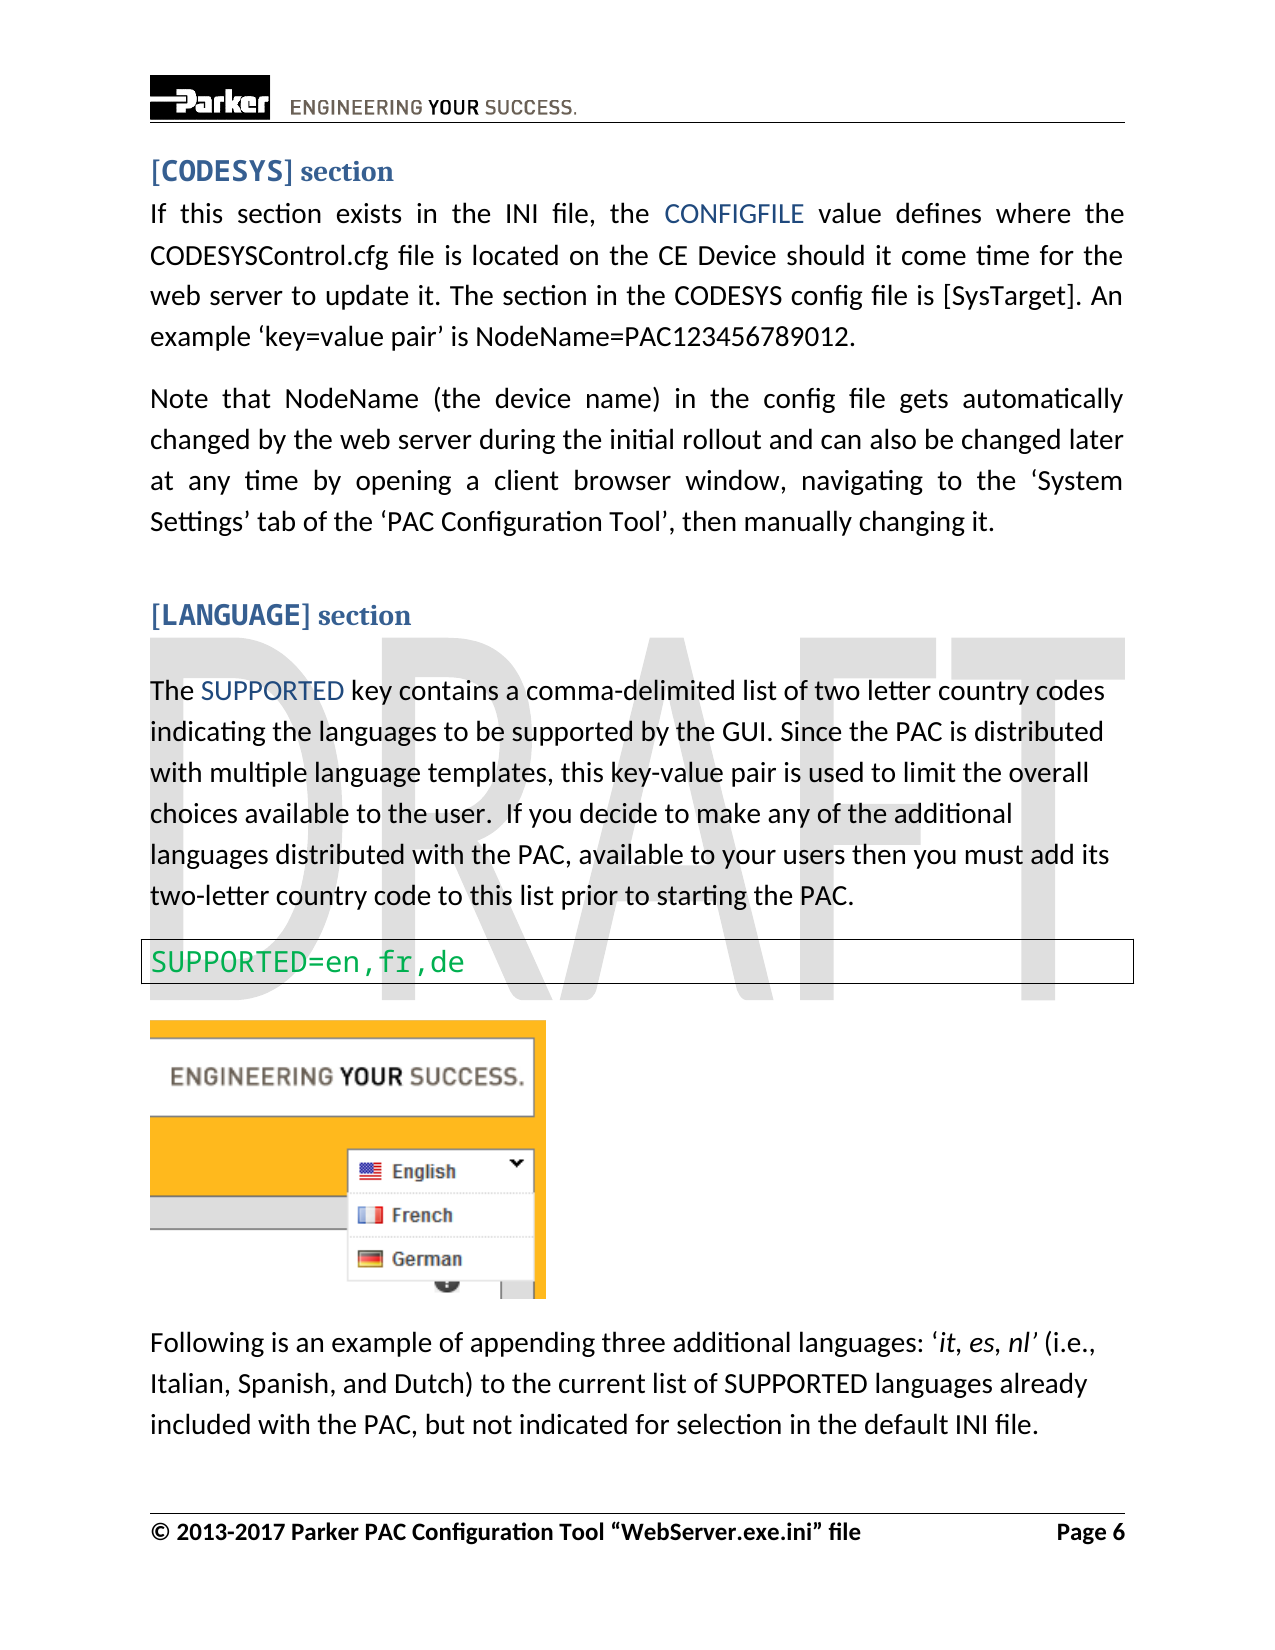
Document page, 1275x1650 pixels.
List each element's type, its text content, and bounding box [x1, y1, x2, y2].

picture [150, 1020, 546, 1299]
text Following is an example of appending three additional languages: ‘it, es, nl’ (i.e., Italian, Spanish, and Dutch) to the current list of SUPPORTED languages already included with the PAC, but not indicated for selection in the default INI file. [150, 1324, 1125, 1441]
text Note that NodeName (the device name) in the config file gets automatically changed by the web server during the initial rollout and can also be changed later at any time by opening a client browser window, navigating to the ‘System Settings’ tab of the ‘PAC Configuration Tool’, then manually changing it. [150, 380, 1125, 539]
picture [291, 100, 577, 115]
text If this section exists in the INI file, the CONFIGFILE value defines where the CODESYSControl.cfg file is located on the CE Device should it come time for the web server to update it. The section in the CODESYS config file is [SysTarget]. An example ‘key=value pair’ is NodeName=PAC123456789012. [150, 196, 1125, 354]
subtitle [CODESYS] section [150, 150, 1125, 190]
text SUPPORTED=en,fr,de [142, 940, 1133, 983]
picture [150, 75, 270, 120]
text The SUPPORTED key contains a comma-delimited list of two letter country codes indicating the languages to be supported by the GUI. Since the PAC is distributed with multiple language templates, this key-value pair is used to limit the overall choices available to the user. If you decide to make any of the additional languages distributed with the PAC, available to your users then you must add its two-letter country code to this list prior to starting the PAC. [150, 672, 1125, 912]
subtitle [LANGUAGE] section [150, 594, 1125, 634]
